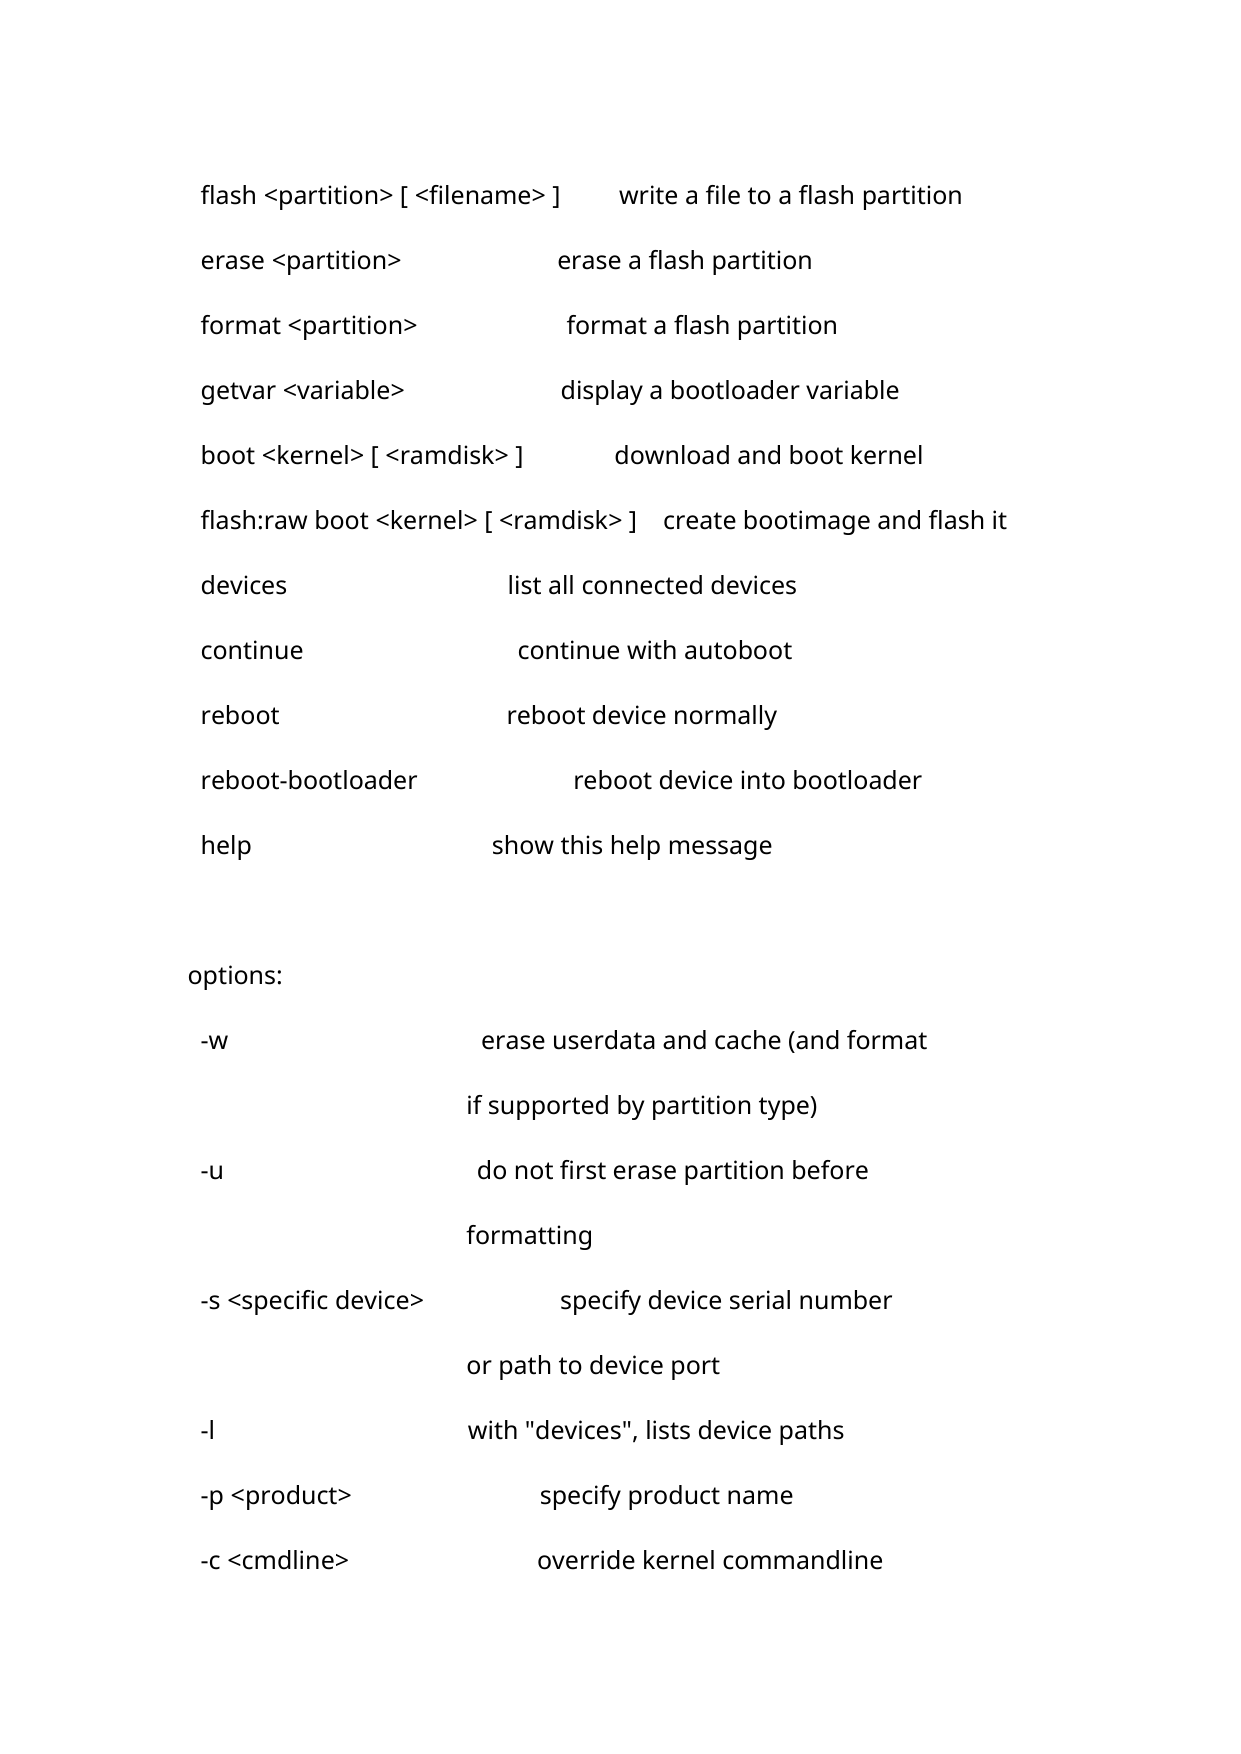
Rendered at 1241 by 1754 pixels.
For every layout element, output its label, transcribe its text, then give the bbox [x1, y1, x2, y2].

text flash:raw boot <kernel> [ <ramdisk> ] create bootimage and flash it [187, 487, 1053, 552]
text reboot-bootloader reboot device into bootloader [187, 747, 1053, 812]
text -u do not first erase partition before [187, 1137, 1053, 1202]
text format <partition> format a flash partition [187, 292, 1053, 357]
text flash <partition> [ <filename> ] write a file to a flash partition [187, 162, 1053, 227]
text -l with "devices", lists device paths [187, 1397, 1053, 1462]
text -w erase userdata and cache (and format [187, 1007, 1053, 1072]
text reboot reboot device normally [187, 682, 1053, 747]
text if supported by partition type) [187, 1072, 1053, 1137]
text -s <specific device> specify device serial number [187, 1267, 1053, 1332]
text continue continue with autoboot [187, 617, 1053, 682]
text getvar <variable> display a bootloader variable [187, 357, 1053, 422]
text boot <kernel> [ <ramdisk> ] download and boot kernel [187, 422, 1053, 487]
text devices list all connected devices [187, 552, 1053, 617]
text -p <product> specify product name [187, 1462, 1053, 1527]
text or path to device port [187, 1332, 1053, 1397]
text help show this help message [187, 812, 1053, 877]
text -c <cmdline> override kernel commandline [187, 1527, 1053, 1592]
text erase <partition> erase a flash partition [187, 227, 1053, 292]
text formatting [187, 1202, 1053, 1267]
text options: [187, 942, 1053, 1007]
